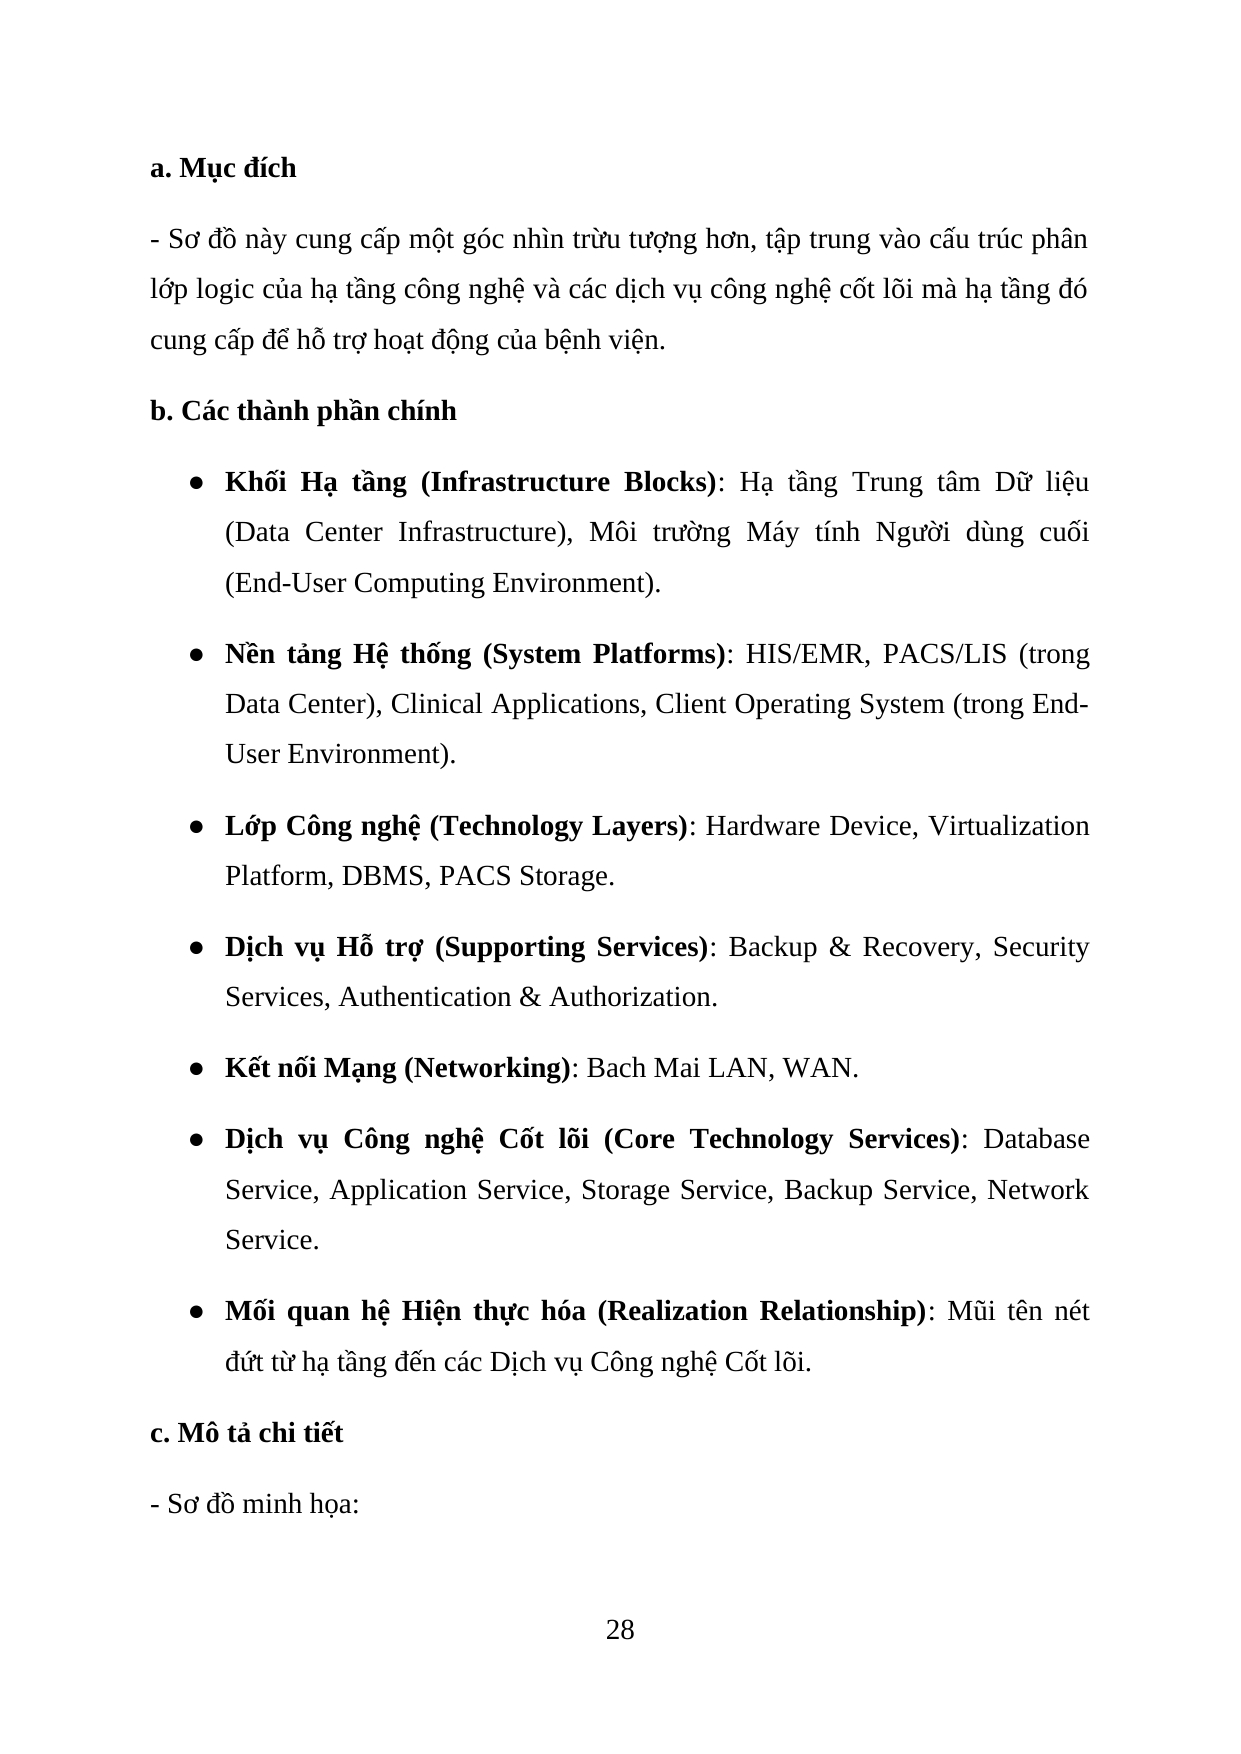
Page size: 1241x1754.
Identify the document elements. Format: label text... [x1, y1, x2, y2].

subtitle c. Mô tả chi tiết [150, 1415, 1090, 1448]
list Dịch vụ Hỗ trợ (Supporting Services): Backup & Recovery, Security Services, Authentication & Authorization. [187, 929, 1090, 1013]
list Nền tảng Hệ thống (System Platforms): HIS/EMR, PACS/LIS (trong Data Center), Clinical Applications, Client Operating System (trong End-User Environment). [187, 636, 1090, 770]
list Mối quan hệ Hiện thực hóa (Realization Relationship): Mũi tên nét đứt từ hạ tầng đến các Dịch vụ Công nghệ Cốt lõi. [187, 1293, 1090, 1377]
subtitle a. Mục đích [150, 150, 1090, 183]
list Dịch vụ Công nghệ Cốt lõi (Core Technology Services): Database Service, Application Service, Storage Service, Backup Service, Network Service. [187, 1122, 1090, 1256]
text - Sơ đồ này cung cấp một góc nhìn trừu tượng hơn, tập trung vào cấu trúc phân lớp logic của hạ tầng công nghệ và các dịch vụ công nghệ cốt lõi mà hạ tầng đó cung cấp để hỗ trợ hoạt động của bệnh viện. [150, 221, 1090, 355]
list Khối Hạ tầng (Infrastructure Blocks): Hạ tầng Trung tâm Dữ liệu (Data Center Infrastructure), Môi trường Máy tính Người dùng cuối (End-User Computing Environment). [187, 464, 1090, 598]
subtitle b. Các thành phần chính [150, 393, 1090, 426]
text - Sơ đồ minh họa: [150, 1486, 1090, 1519]
list Kết nối Mạng (Networking): Bach Mai LAN, WAN. [187, 1051, 1090, 1084]
list Lớp Công nghệ (Technology Layers): Hardware Device, Virtualization Platform, DBMS, PACS Storage. [187, 808, 1090, 891]
